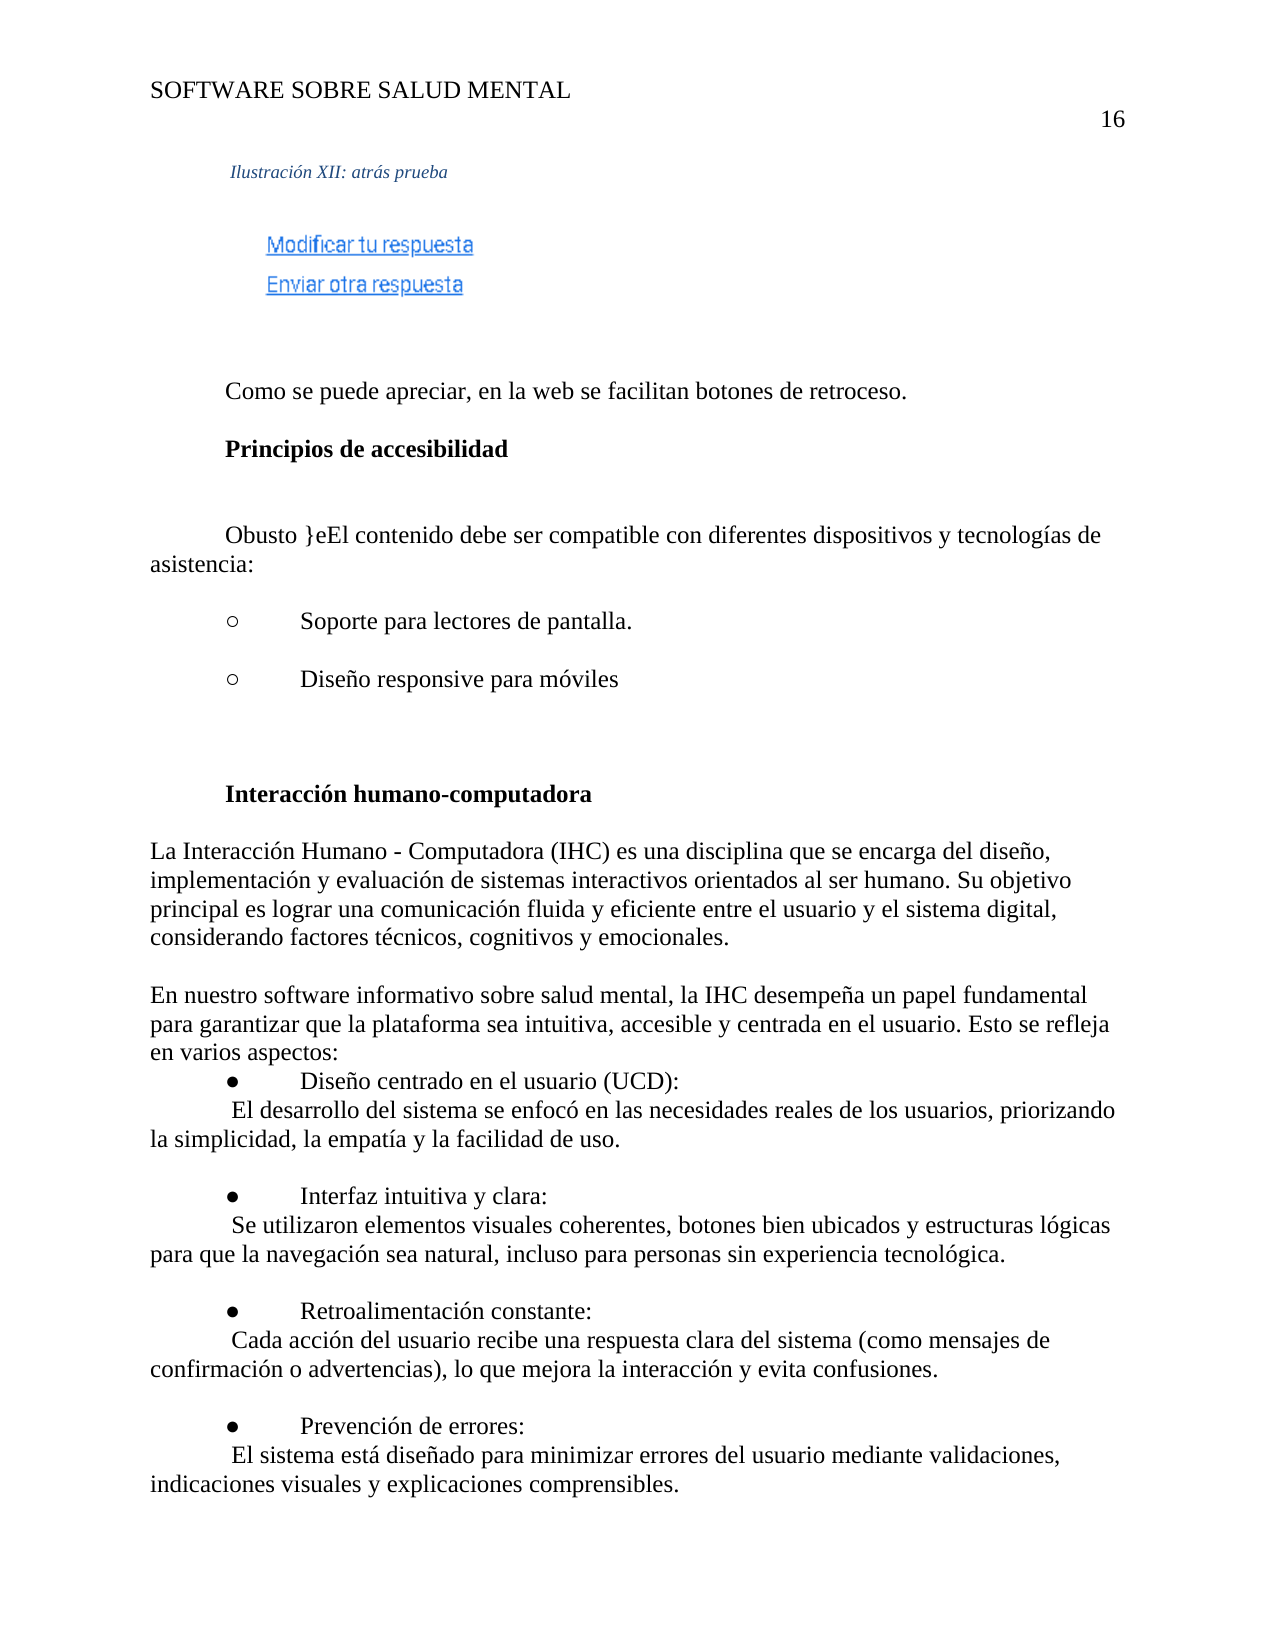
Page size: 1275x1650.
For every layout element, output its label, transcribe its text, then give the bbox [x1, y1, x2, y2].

text ○ Soporte para lectores de pantalla. [150, 606, 1125, 635]
text ● Interfaz intuitiva y clara: [150, 1181, 1125, 1210]
picture [233, 221, 525, 313]
text En nuestro software informativo sobre salud mental, la IHC desempeña un papel fundamental para garantizar que la plataforma sea intuitiva, accesible y centrada en el usuario. Esto se refleja en varios aspectos: [150, 980, 1125, 1066]
text ● Diseño centrado en el usuario (UCD): [150, 1066, 1125, 1095]
text ○ Diseño responsive para móviles [150, 664, 1125, 692]
text Obusto }eEl contenido debe ser compatible con diferentes dispositivos y tecnologías de asistencia: [150, 520, 1125, 577]
text El desarrollo del sistema se enfocó en las necesidades reales de los usuarios, priorizando la simplicidad, la empatía y la facilidad de uso. [150, 1095, 1125, 1152]
text La Interacción Humano - Computadora (IHC) es una disciplina que se encarga del diseño, implementación y evaluación de sistemas interactivos orientados al ser humano. Su objetivo principal es lograr una comunicación fluida y eficiente entre el usuario y el sistema digital, considerando factores técnicos, cognitivos y emocionales. [150, 836, 1125, 951]
text Como se puede apreciar, en la web se facilitan botones de retroceso. [150, 376, 1125, 405]
subtitle Principios de accesibilidad [150, 434, 1125, 462]
text Cada acción del usuario recibe una respuesta clara del sistema (como mensajes de confirmación o advertencias), lo que mejora la interacción y evita confusiones. [150, 1325, 1125, 1382]
text El sistema está diseñado para minimizar errores del usuario mediante validaciones, indicaciones visuales y explicaciones comprensibles. [150, 1440, 1125, 1497]
text ● Prevención de errores: [150, 1411, 1125, 1440]
text Se utilizaron elementos visuales coherentes, botones bien ubicados y estructuras lógicas para que la navegación sea natural, incluso para personas sin experiencia tecnológica. [150, 1210, 1125, 1267]
text ● Retroalimentación constante: [150, 1296, 1125, 1325]
subtitle Interacción humano-computadora [150, 779, 1125, 807]
